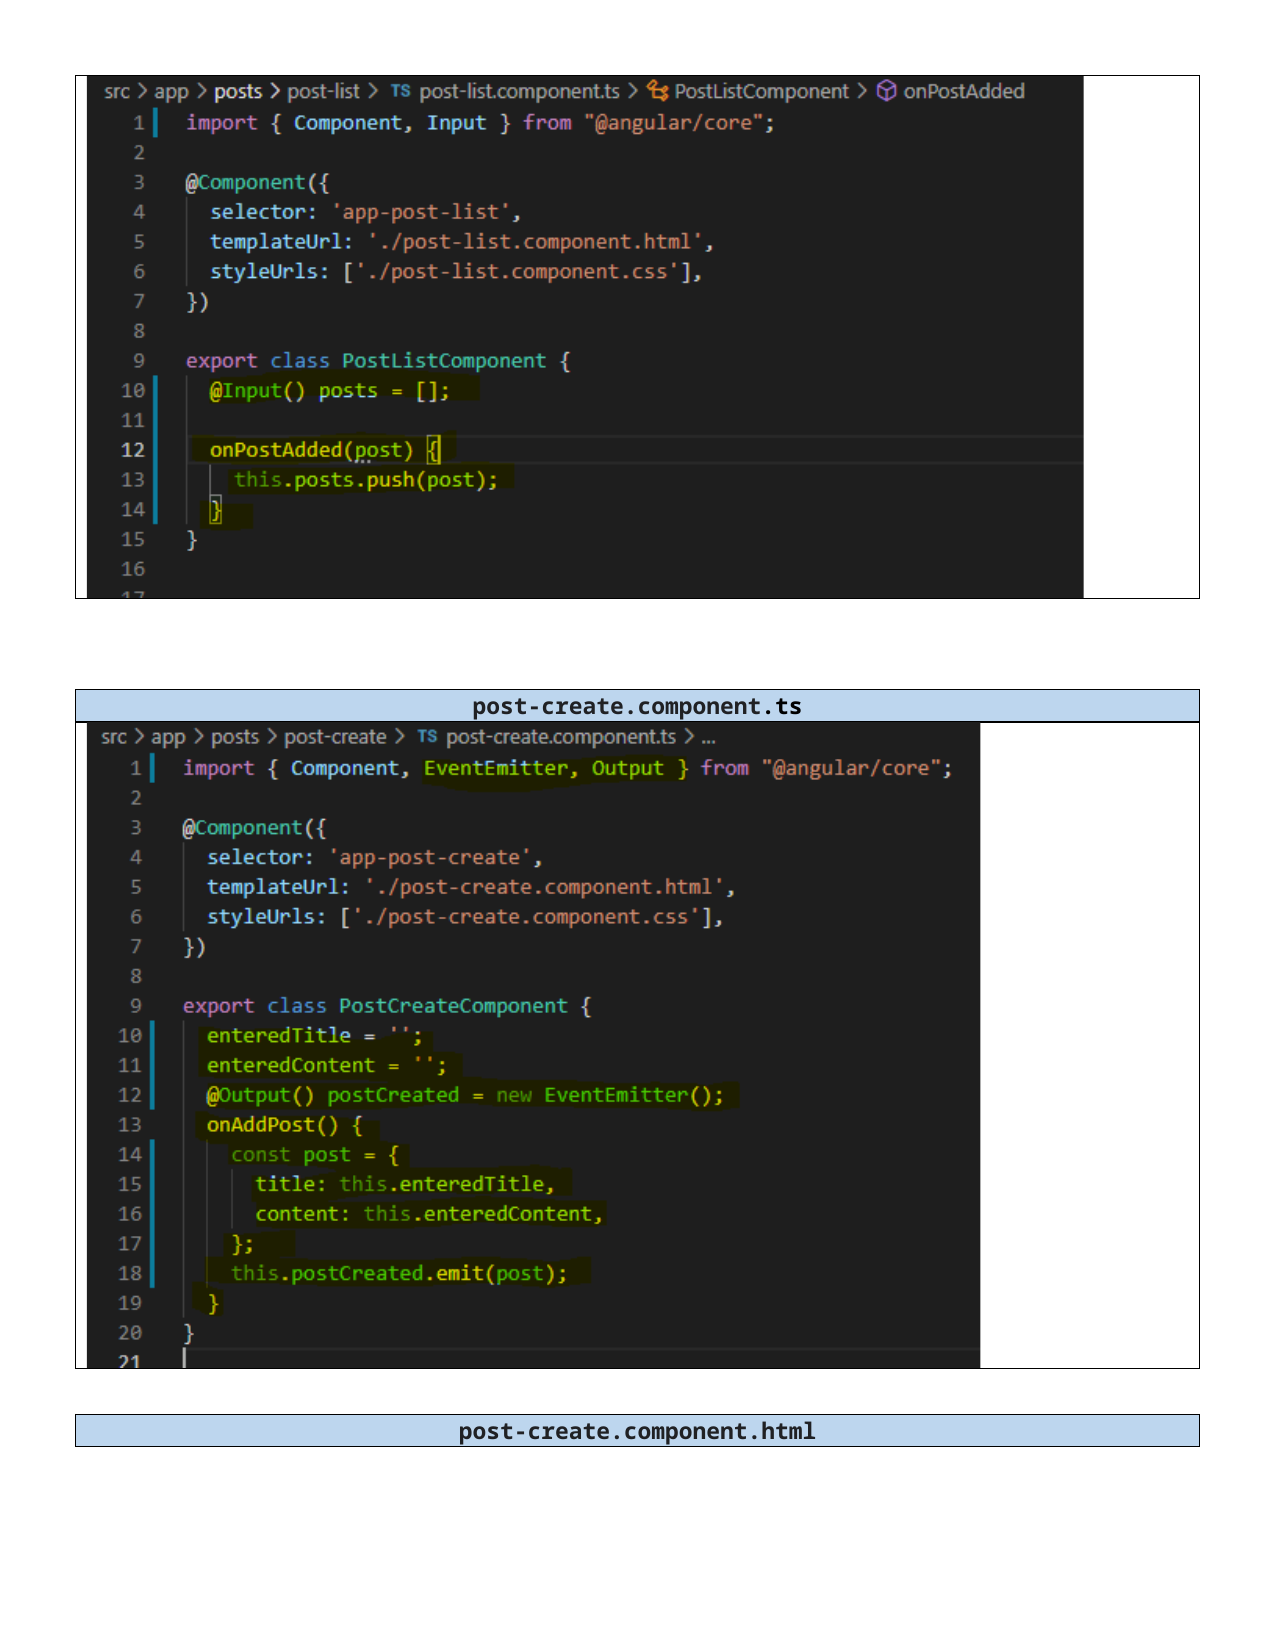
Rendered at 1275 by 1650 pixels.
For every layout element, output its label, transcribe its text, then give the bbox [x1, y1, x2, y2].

table_cell [1084, 76, 1199, 598]
table_cell [981, 723, 1199, 1368]
table_header post-create.component.html [76, 1415, 1199, 1446]
table_header post-create.component.ts [76, 690, 1199, 721]
table_cell [76, 76, 86, 598]
table_cell [76, 723, 86, 1368]
picture [86, 722, 981, 1368]
picture [86, 76, 1084, 598]
